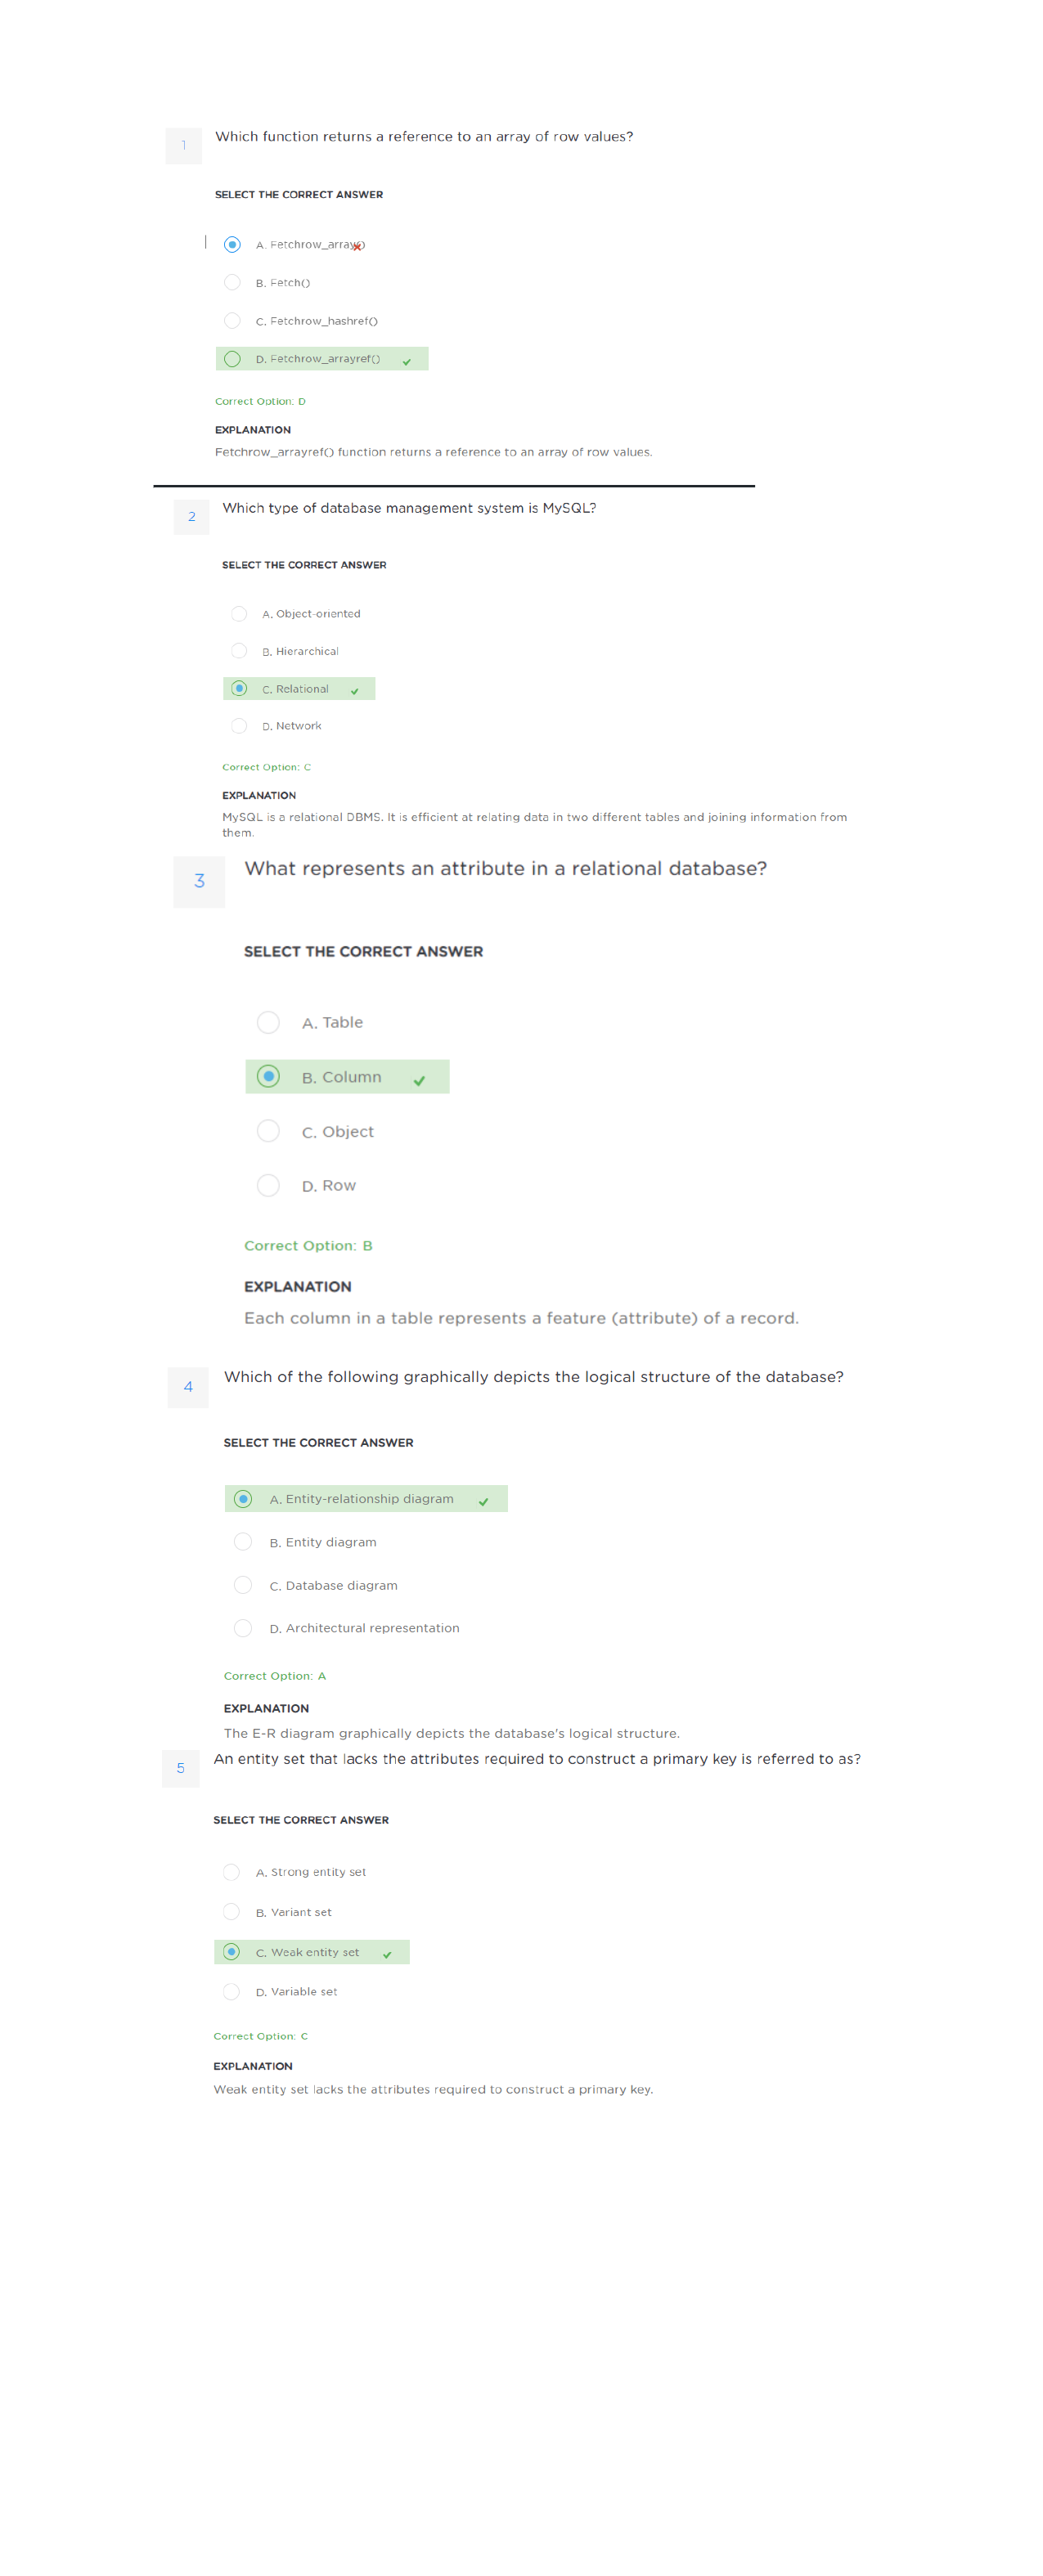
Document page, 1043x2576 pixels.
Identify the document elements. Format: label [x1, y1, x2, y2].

picture [153, 123, 890, 2119]
